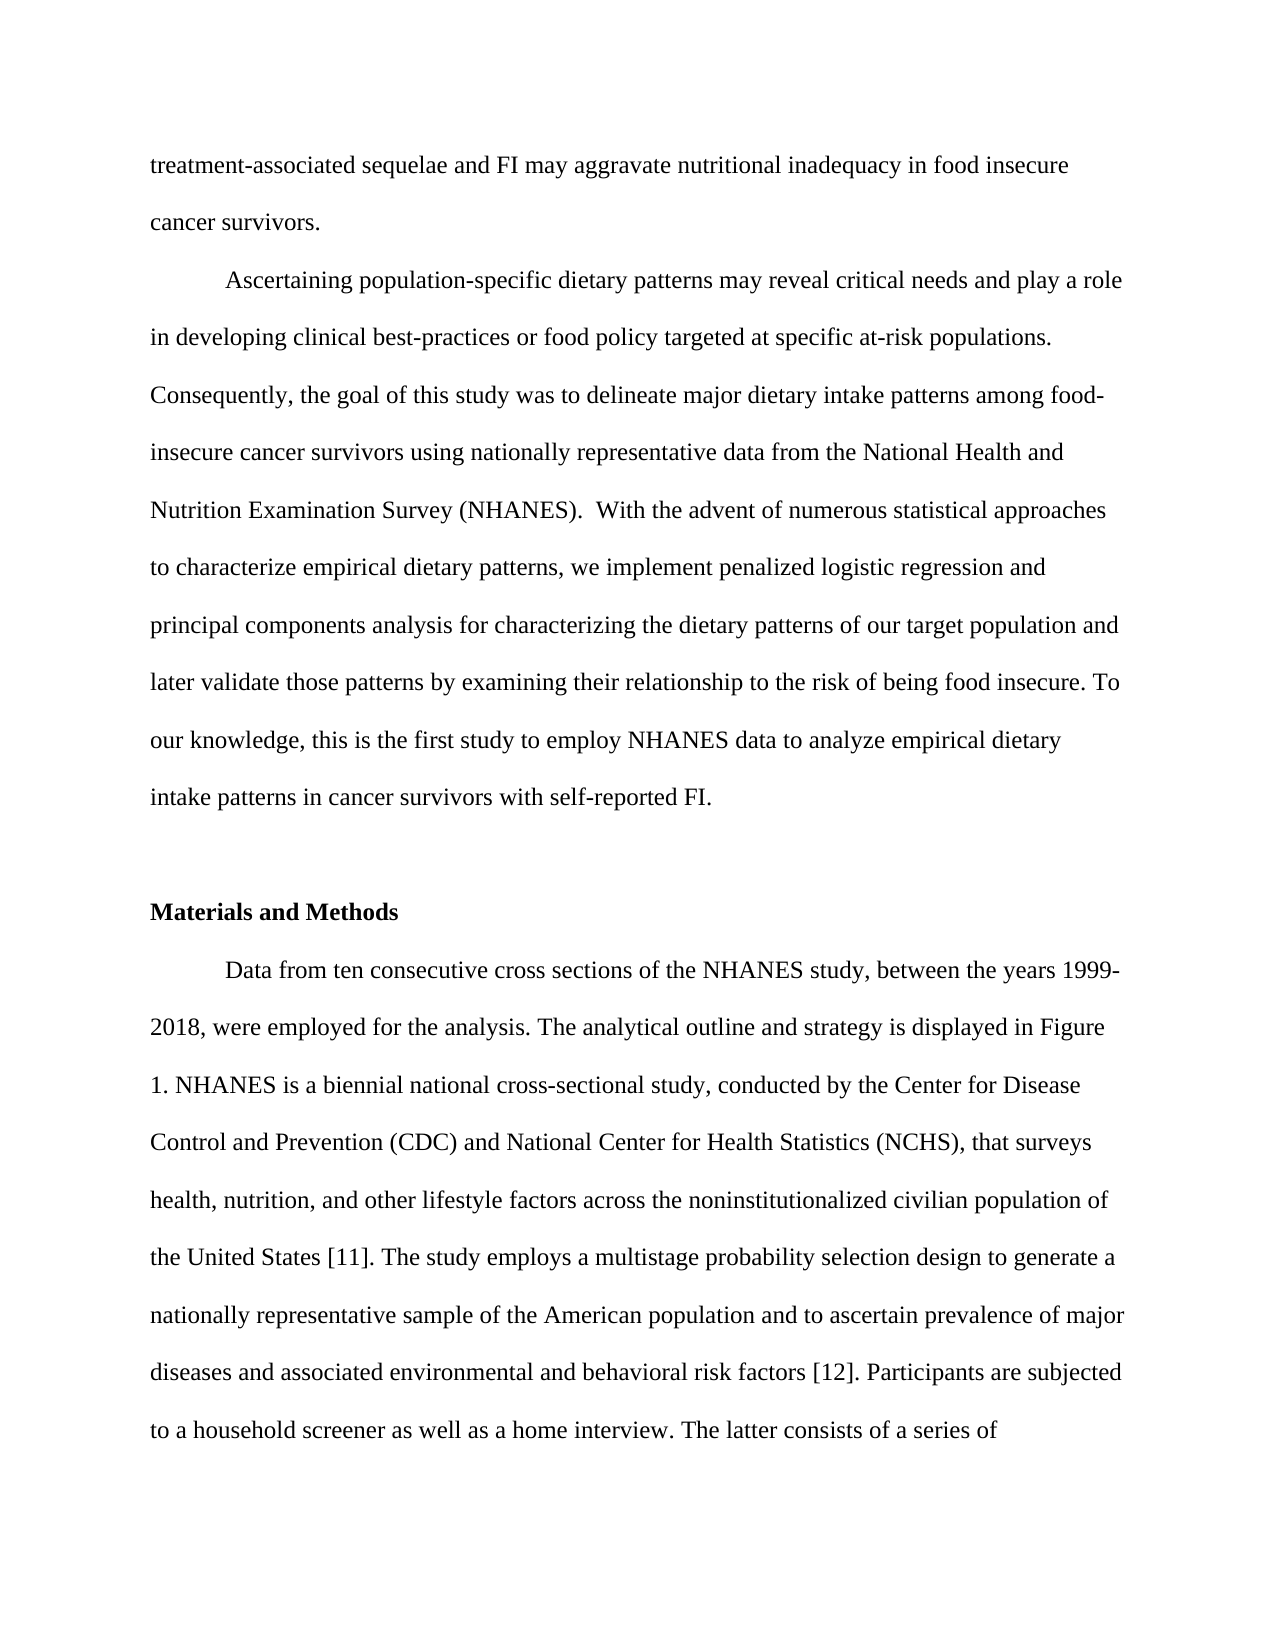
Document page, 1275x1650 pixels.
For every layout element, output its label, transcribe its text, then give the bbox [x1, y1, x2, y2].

text Ascertaining population-specific dietary patterns may reveal critical needs and play a role in developing clinical best-practices or food policy targeted at specific at-risk populations. Consequently, the goal of this study was to delineate major dietary intake patterns among food-insecure cancer survivors using nationally representative data from the National Health and Nutrition Examination Survey (NHANES). With the advent of numerous statistical approaches to characterize empirical dietary patterns, we implement penalized logistic regression and principal components analysis for characterizing the dietary patterns of our target population and later validate those patterns by examining their relationship to the risk of being food insecure. To our knowledge, this is the first study to employ NHANES data to analyze empirical dietary intake patterns in cancer survivors with self-reported FI. [150, 265, 1125, 811]
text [150, 150, 1125, 236]
text Materials and Methods [150, 897, 1125, 926]
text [150, 955, 1125, 1444]
